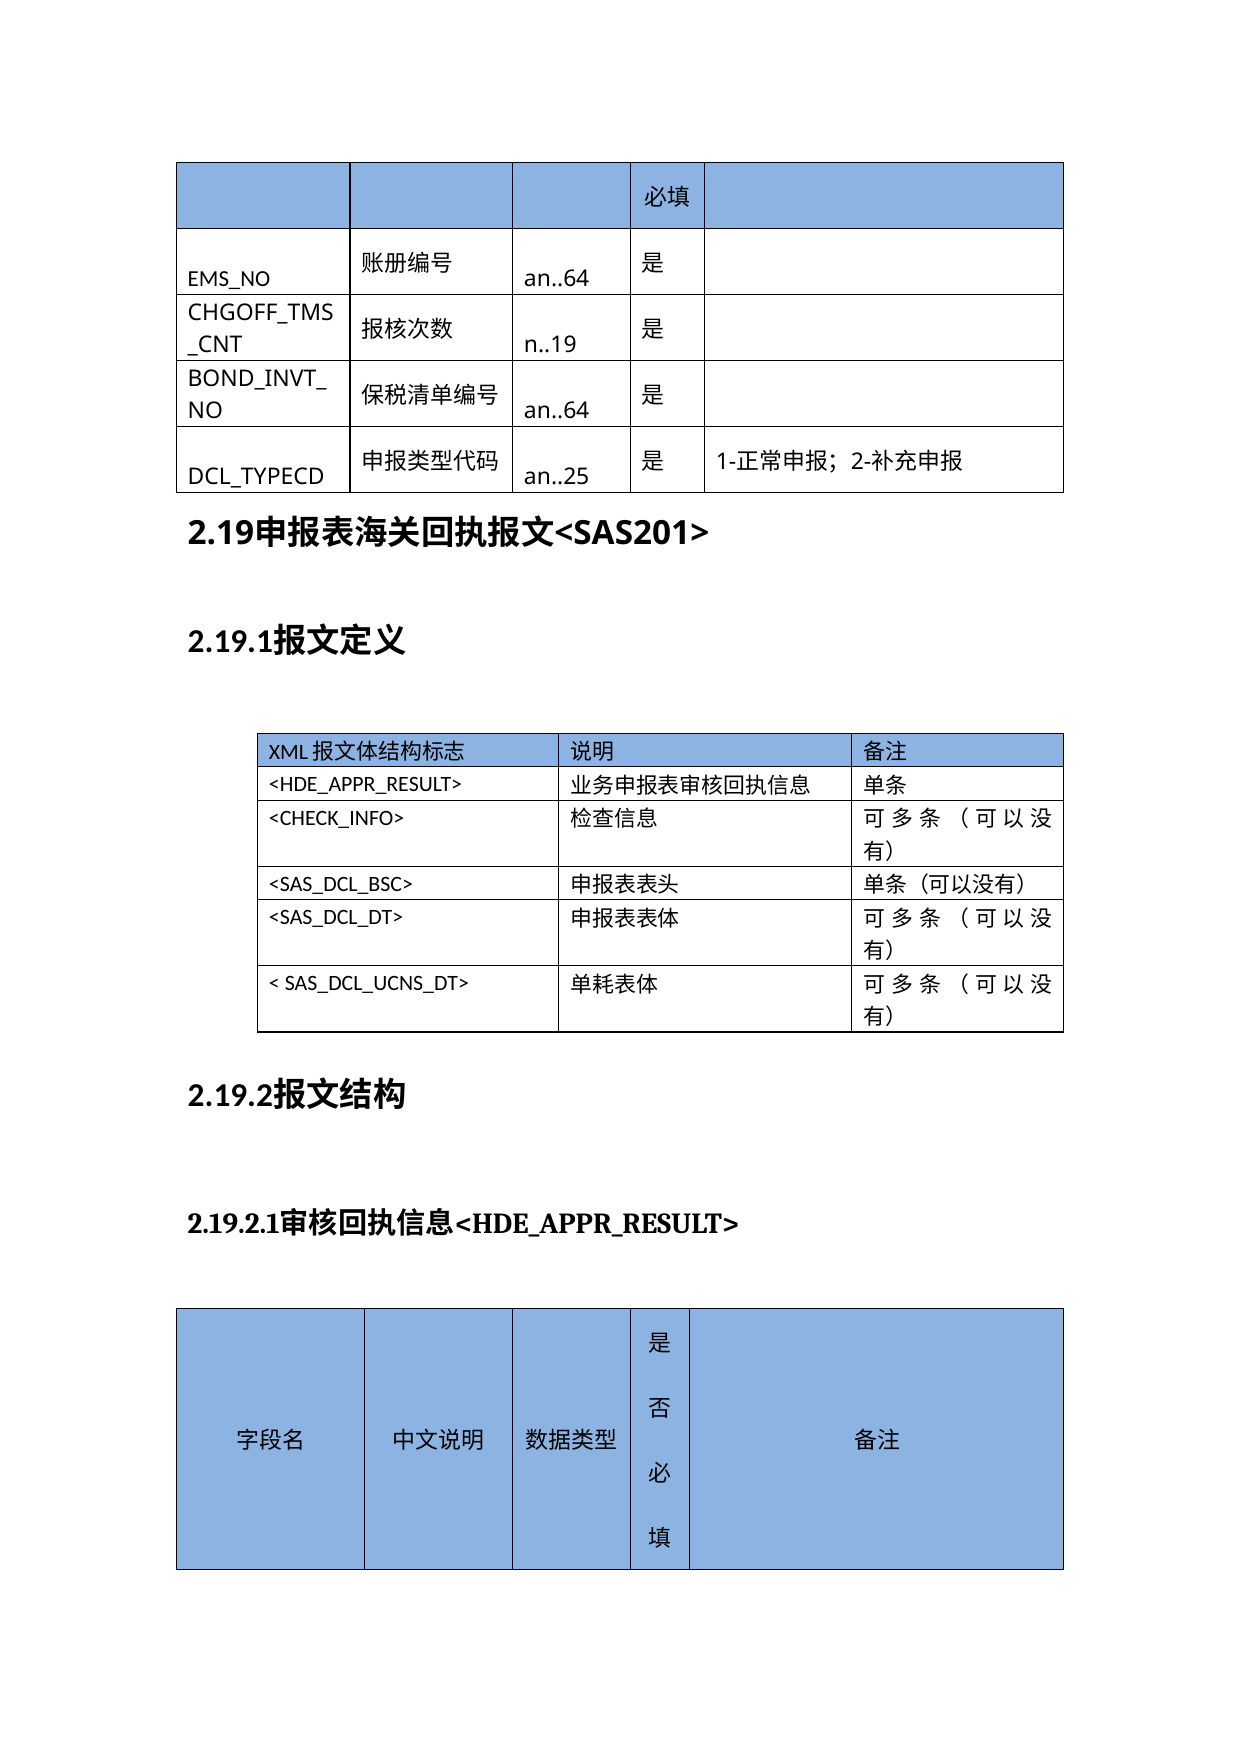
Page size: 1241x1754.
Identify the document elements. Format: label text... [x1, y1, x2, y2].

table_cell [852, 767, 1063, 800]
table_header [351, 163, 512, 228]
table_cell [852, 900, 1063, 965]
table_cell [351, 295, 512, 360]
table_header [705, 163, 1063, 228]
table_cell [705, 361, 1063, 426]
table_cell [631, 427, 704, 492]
subtitle 报文结构 [187, 1059, 1053, 1124]
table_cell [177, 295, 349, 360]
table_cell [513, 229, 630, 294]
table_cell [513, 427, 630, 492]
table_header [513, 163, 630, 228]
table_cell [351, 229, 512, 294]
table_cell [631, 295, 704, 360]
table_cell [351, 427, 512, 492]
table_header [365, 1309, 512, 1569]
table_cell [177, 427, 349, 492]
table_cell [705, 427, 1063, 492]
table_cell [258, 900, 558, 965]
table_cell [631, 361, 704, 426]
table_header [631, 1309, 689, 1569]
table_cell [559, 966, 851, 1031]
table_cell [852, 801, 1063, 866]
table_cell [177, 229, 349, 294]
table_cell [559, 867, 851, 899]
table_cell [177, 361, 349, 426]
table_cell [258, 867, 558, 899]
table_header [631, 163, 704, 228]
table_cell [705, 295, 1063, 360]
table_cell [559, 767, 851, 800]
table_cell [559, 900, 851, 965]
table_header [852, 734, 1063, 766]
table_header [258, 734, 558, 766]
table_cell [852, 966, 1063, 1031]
subtitle 申报表海关回执报文<SAS201> [187, 506, 1053, 554]
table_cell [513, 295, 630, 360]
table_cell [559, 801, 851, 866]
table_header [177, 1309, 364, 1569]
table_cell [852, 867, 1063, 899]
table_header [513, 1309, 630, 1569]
subtitle 审核回执信息<HDE_APPR_RESULT> [187, 1189, 1053, 1254]
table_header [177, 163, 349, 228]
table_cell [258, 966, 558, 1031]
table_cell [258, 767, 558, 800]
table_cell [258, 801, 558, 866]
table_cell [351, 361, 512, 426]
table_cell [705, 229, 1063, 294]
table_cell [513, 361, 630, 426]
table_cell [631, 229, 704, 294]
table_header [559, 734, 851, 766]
subtitle 报文定义 [187, 605, 1053, 670]
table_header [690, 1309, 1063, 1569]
